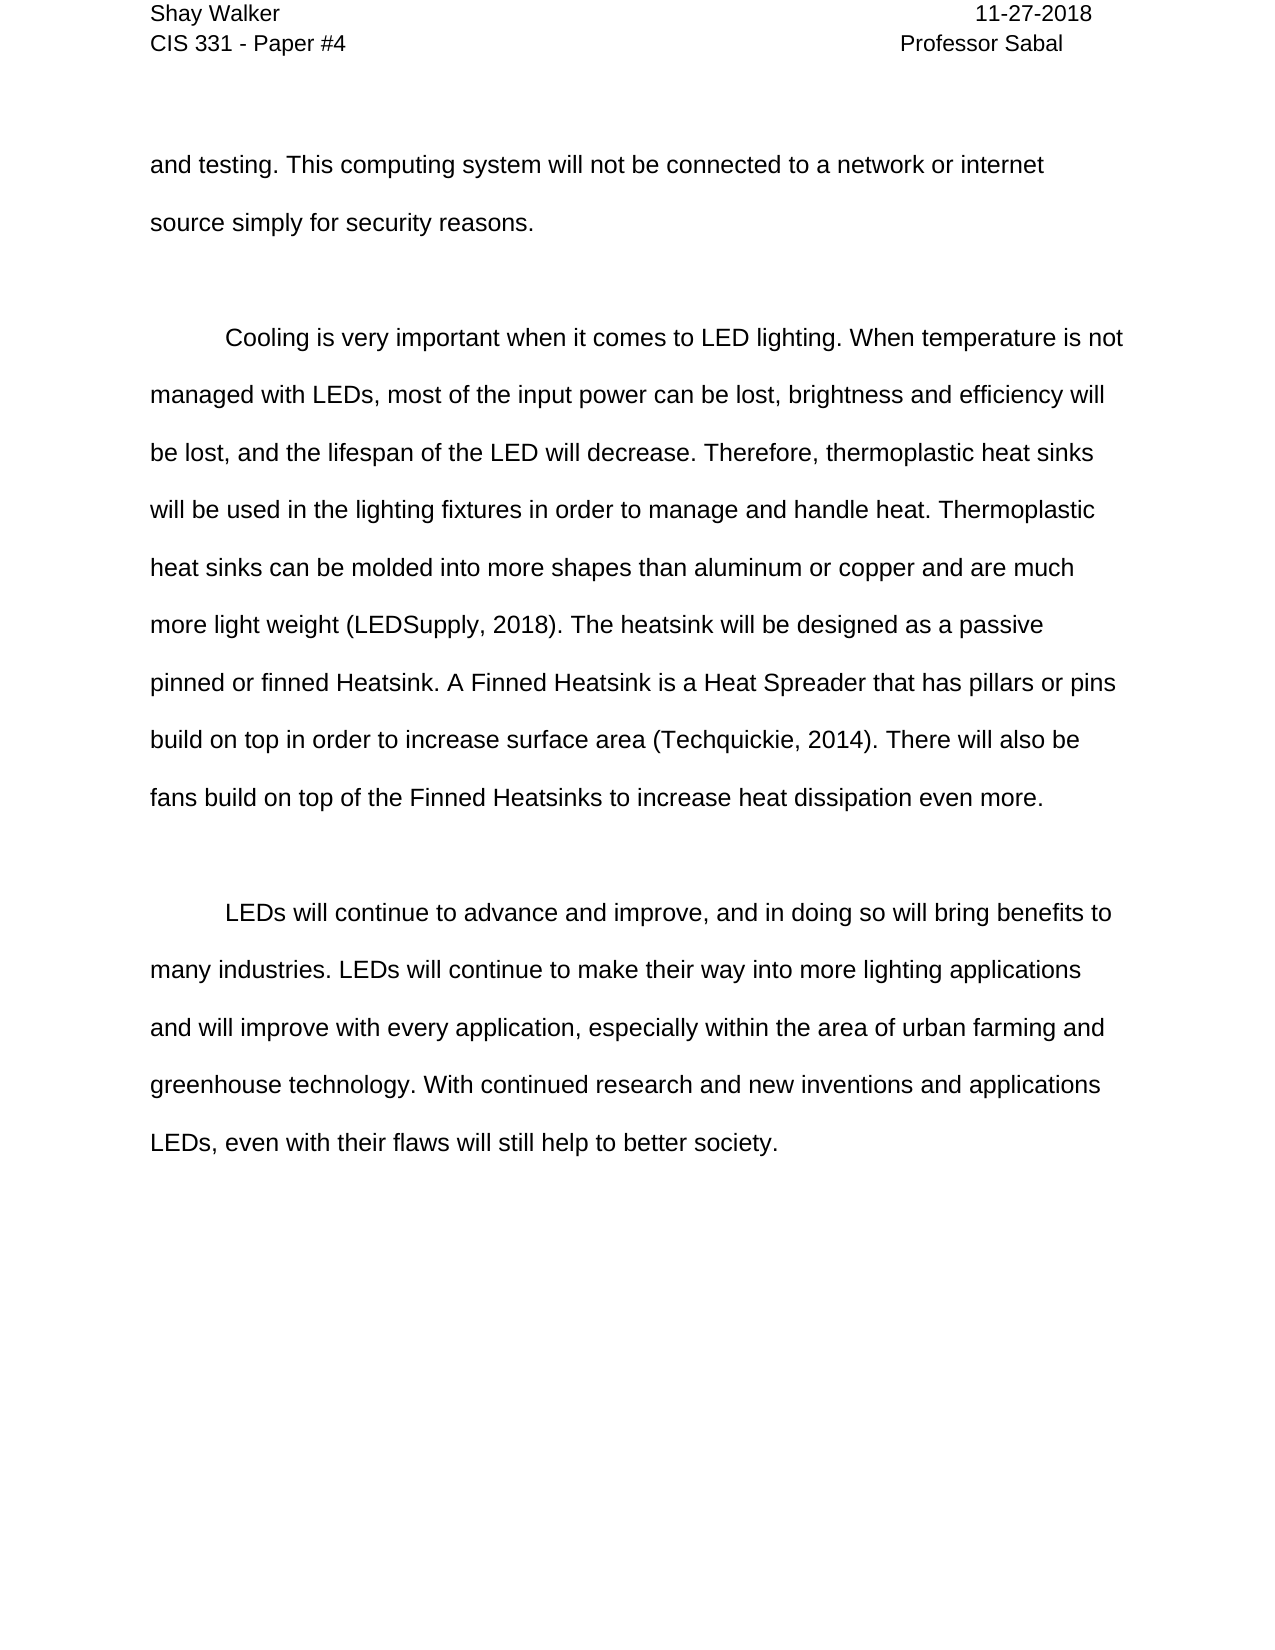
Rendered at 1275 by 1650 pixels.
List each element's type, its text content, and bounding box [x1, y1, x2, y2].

text LEDs will continue to advance and improve, and in doing so will bring benefits to many industries. LEDs will continue to make their way into more lighting applications and will improve with every application, especially within the area of urban farming and greenhouse technology. With continued research and new inventions and applications LEDs, even with their flaws will still help to better society. [150, 897, 1125, 1156]
text Cooling is very important when it comes to LED lighting. When temperature is not managed with LEDs, most of the input power can be lost, brightness and efficiency will be lost, and the lifespan of the LED will decrease. Therefore, thermoplastic heat sinks will be used in the lighting fixtures in order to manage and handle heat. Thermoplastic heat sinks can be molded into more shapes than aluminum or copper and are much more light weight (LEDSupply, 2018). The heatsink will be designed as a passive pinned or finned Heatsink. A Finned Heatsink is a Heat Spreader that has pillars or pins build on top in order to increase surface area (Techquickie, 2014). There will also be fans build on top of the Finned Heatsinks to increase heat dissipation even more. [150, 322, 1125, 811]
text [150, 150, 1125, 236]
